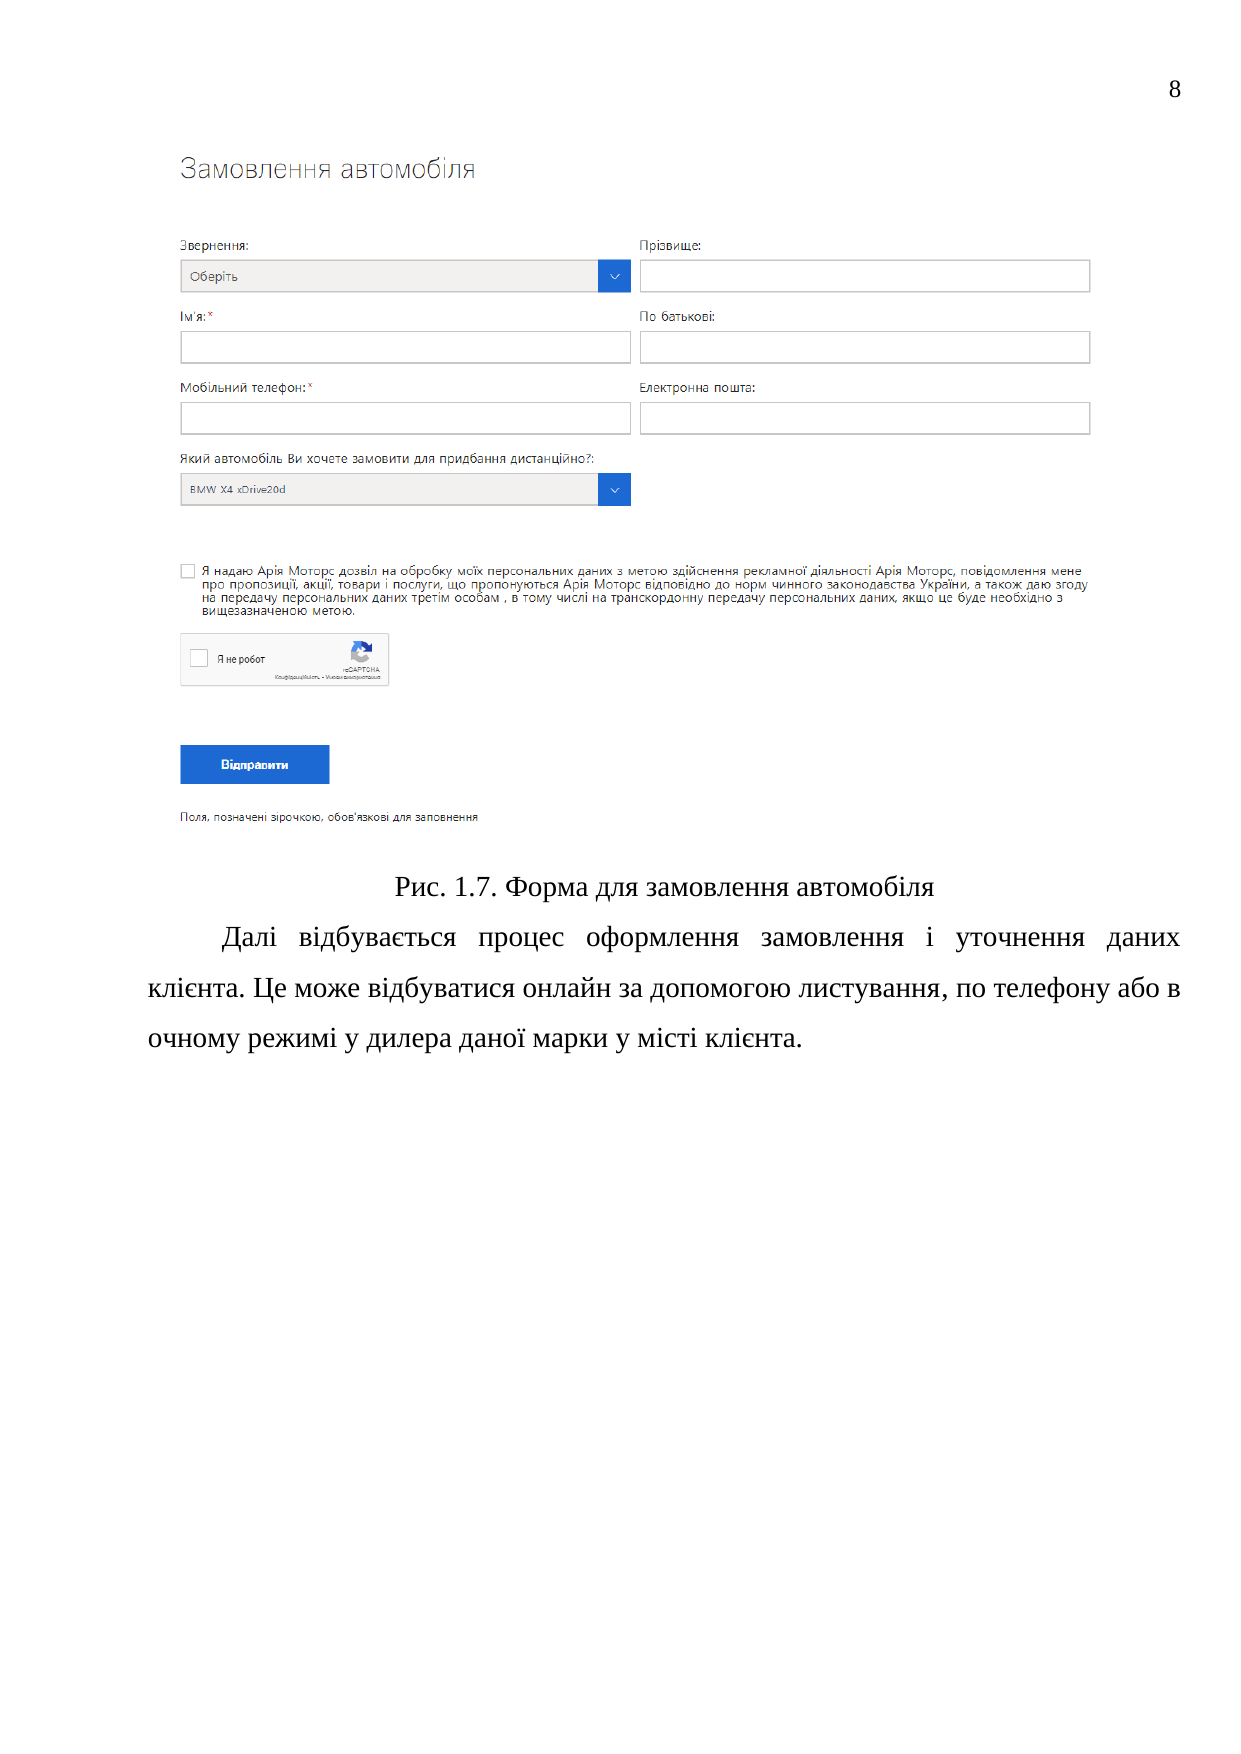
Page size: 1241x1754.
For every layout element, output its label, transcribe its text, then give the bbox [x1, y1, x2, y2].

picture [147, 131, 1182, 855]
text Рис. 1.7. Форма для замовлення автомобіля [148, 869, 1181, 903]
text Далі відбувається процес оформлення замовлення і уточнення даних клієнта. Це може відбуватися онлайн за допомогою листування, по телефону або в очному режимі у дилера даної марки у місті клієнта. [148, 919, 1181, 1054]
